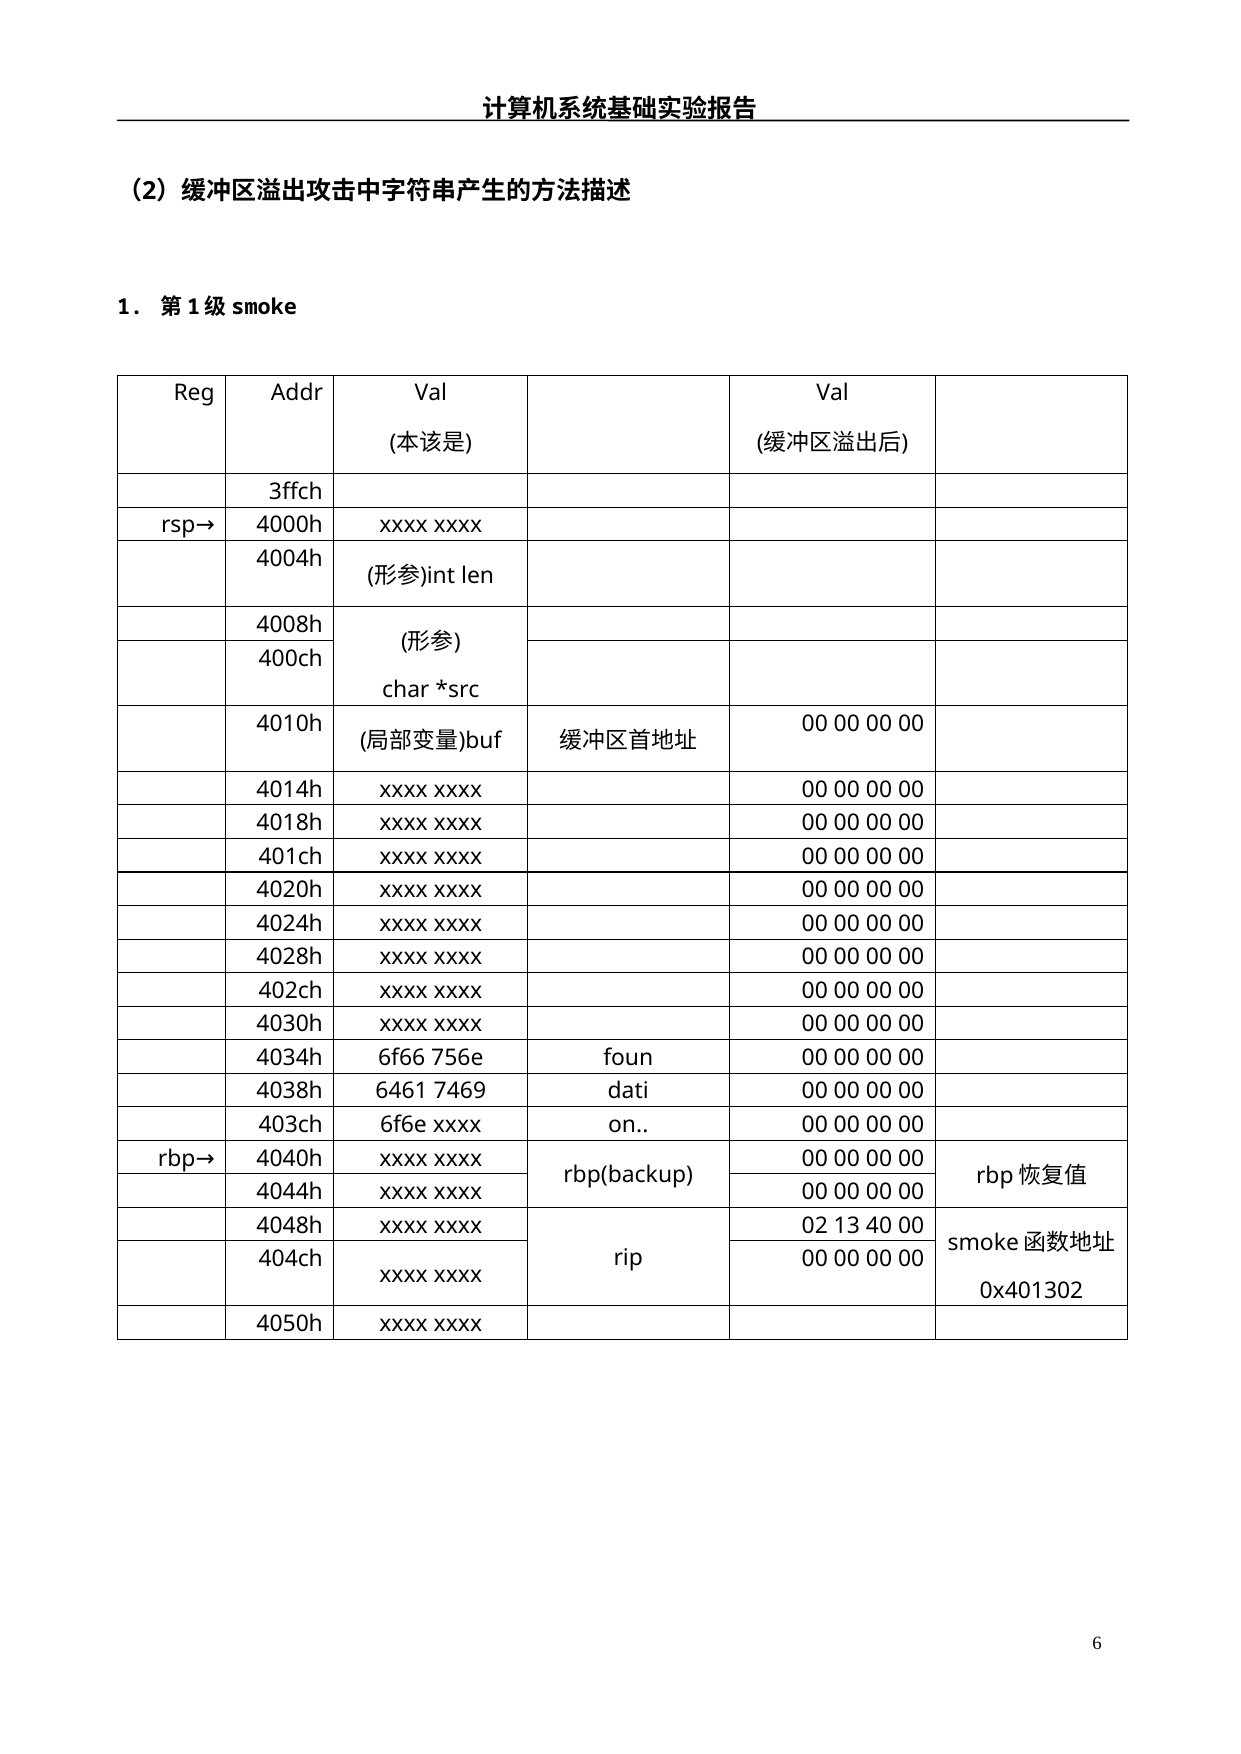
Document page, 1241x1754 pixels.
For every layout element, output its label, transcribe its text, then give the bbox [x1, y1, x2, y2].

table_cell 4028h [226, 940, 333, 972]
table_cell [730, 1306, 935, 1339]
table_cell [936, 805, 1127, 838]
table_cell [528, 973, 729, 1006]
table_cell 4040h [226, 1141, 333, 1173]
table_cell foun [528, 1040, 729, 1073]
table_cell 00 00 00 00 [730, 1007, 935, 1039]
table_cell [528, 906, 729, 938]
table_cell 00 00 00 00 [730, 1174, 935, 1207]
table_cell [936, 1007, 1127, 1039]
table_header [528, 376, 729, 473]
table_cell [118, 474, 225, 507]
table_header Val (本该是) [334, 376, 527, 473]
table_cell [528, 1306, 729, 1339]
table_cell [118, 805, 225, 838]
table_cell xxxx xxxx [334, 1007, 527, 1039]
table_cell [118, 906, 225, 938]
table_cell 4030h [226, 1007, 333, 1039]
table_cell xxxx xxxx [334, 906, 527, 938]
table_cell 00 00 00 00 [730, 1074, 935, 1106]
table_cell [936, 940, 1127, 972]
table_cell on.. [528, 1107, 729, 1140]
table_cell [334, 474, 527, 507]
table_cell 4038h [226, 1074, 333, 1106]
table_cell rbp恢复值 [936, 1141, 1127, 1207]
table_cell 400ch [226, 641, 333, 705]
table_cell [118, 873, 225, 905]
table_cell [730, 474, 935, 507]
table_cell [936, 607, 1127, 640]
table_cell 00 00 00 00 [730, 973, 935, 1006]
table_cell 401ch [226, 839, 333, 871]
table_cell smoke函数地址 0x401302 [936, 1208, 1127, 1305]
table_cell [730, 641, 935, 705]
table_cell [936, 1040, 1127, 1073]
table_cell xxxx xxxx [334, 805, 527, 838]
table_cell xxxx xxxx [334, 873, 527, 905]
table_cell [528, 805, 729, 838]
table_cell rbp→ [118, 1141, 225, 1173]
table_cell [118, 607, 225, 640]
table_cell [118, 1007, 225, 1039]
table_cell [936, 839, 1127, 871]
table_cell [528, 772, 729, 804]
table_cell [118, 973, 225, 1006]
table_cell 00 00 00 00 [730, 805, 935, 838]
table_cell [528, 1007, 729, 1039]
table_cell 4014h [226, 772, 333, 804]
table_cell [528, 607, 729, 640]
table_cell [528, 508, 729, 540]
table_cell xxxx xxxx [334, 772, 527, 804]
table_cell [936, 541, 1127, 606]
table_cell 00 00 00 00 [730, 1107, 935, 1140]
table_cell [118, 1208, 225, 1240]
list 第1级 smoke [117, 289, 1123, 322]
table_cell [936, 706, 1127, 771]
table_cell xxxx xxxx [334, 1306, 527, 1339]
table_cell 00 00 00 00 [730, 1141, 935, 1173]
table_cell [528, 873, 729, 905]
table_cell 402ch [226, 973, 333, 1006]
table_cell 00 00 00 00 [730, 772, 935, 804]
table_cell 4048h [226, 1208, 333, 1240]
table_cell 4008h [226, 607, 333, 640]
table_cell [528, 641, 729, 705]
table_cell [118, 772, 225, 804]
table_cell 6f6e xxxx [334, 1107, 527, 1140]
table_cell 00 00 00 00 [730, 940, 935, 972]
table_cell [118, 839, 225, 871]
table_cell [118, 1040, 225, 1073]
table_cell [528, 940, 729, 972]
table_cell 6461 7469 [334, 1074, 527, 1106]
table_cell [118, 706, 225, 771]
table_cell 缓冲区首地址 [528, 706, 729, 771]
table_cell (形参)int len [334, 541, 527, 606]
table_cell [936, 641, 1127, 705]
table_cell xxxx xxxx [334, 839, 527, 871]
table_cell [936, 1107, 1127, 1140]
table_cell 4000h [226, 508, 333, 540]
table_cell 00 00 00 00 [730, 906, 935, 938]
table_cell xxxx xxxx [334, 1208, 527, 1240]
table_cell rsp→ [118, 508, 225, 540]
table_cell xxxx xxxx [334, 973, 527, 1006]
table_cell [936, 772, 1127, 804]
table_cell [118, 1306, 225, 1339]
table_cell [936, 474, 1127, 507]
table_cell 4034h [226, 1040, 333, 1073]
table_cell 4024h [226, 906, 333, 938]
table_cell xxxx xxxx [334, 1241, 527, 1305]
table_cell 404ch [226, 1241, 333, 1305]
table_cell [118, 1107, 225, 1140]
table_cell 4004h [226, 541, 333, 606]
table_cell 3ffch [226, 474, 333, 507]
table_cell 403ch [226, 1107, 333, 1140]
table_header [936, 376, 1127, 473]
table_cell [730, 607, 935, 640]
table_cell [936, 1074, 1127, 1106]
table_cell [118, 940, 225, 972]
table_cell [118, 1074, 225, 1106]
table_cell [730, 541, 935, 606]
table_cell xxxx xxxx [334, 1174, 527, 1207]
table_cell [528, 541, 729, 606]
table_cell [936, 1306, 1127, 1339]
table_cell 4050h [226, 1306, 333, 1339]
table_cell 4018h [226, 805, 333, 838]
table_header Reg [118, 376, 225, 473]
table_cell [528, 474, 729, 507]
table_cell [936, 508, 1127, 540]
table_cell xxxx xxxx [334, 1141, 527, 1173]
text （2）缓冲区溢出攻击中字符串产生的方法描述 [117, 156, 1123, 221]
table_cell 00 00 00 00 [730, 1040, 935, 1073]
table_cell 00 00 00 00 [730, 873, 935, 905]
table_cell [118, 1174, 225, 1207]
table_cell [118, 541, 225, 606]
table_cell [118, 641, 225, 705]
table_cell xxxx xxxx [334, 508, 527, 540]
table_cell [730, 508, 935, 540]
table_cell 4010h [226, 706, 333, 771]
table_header Val (缓冲区溢出后) [730, 376, 935, 473]
table_cell 02 13 40 00 [730, 1208, 935, 1240]
table_cell rbp(backup) [528, 1141, 729, 1207]
table_cell (局部变量)buf [334, 706, 527, 771]
table_cell [936, 906, 1127, 938]
table_cell rip [528, 1208, 729, 1305]
table_cell 6f66 756e [334, 1040, 527, 1073]
table_cell 00 00 00 00 [730, 706, 935, 771]
table_cell 4044h [226, 1174, 333, 1207]
table_cell 00 00 00 00 [730, 1241, 935, 1305]
table_cell xxxx xxxx [334, 940, 527, 972]
table_cell dati [528, 1074, 729, 1106]
table_cell [118, 1241, 225, 1305]
table_header Addr [226, 376, 333, 473]
table_cell (形参) char *src [334, 607, 527, 705]
table_cell [528, 839, 729, 871]
table_cell [936, 973, 1127, 1006]
table_cell 00 00 00 00 [730, 839, 935, 871]
table_cell 4020h [226, 873, 333, 905]
table_cell [936, 873, 1127, 905]
